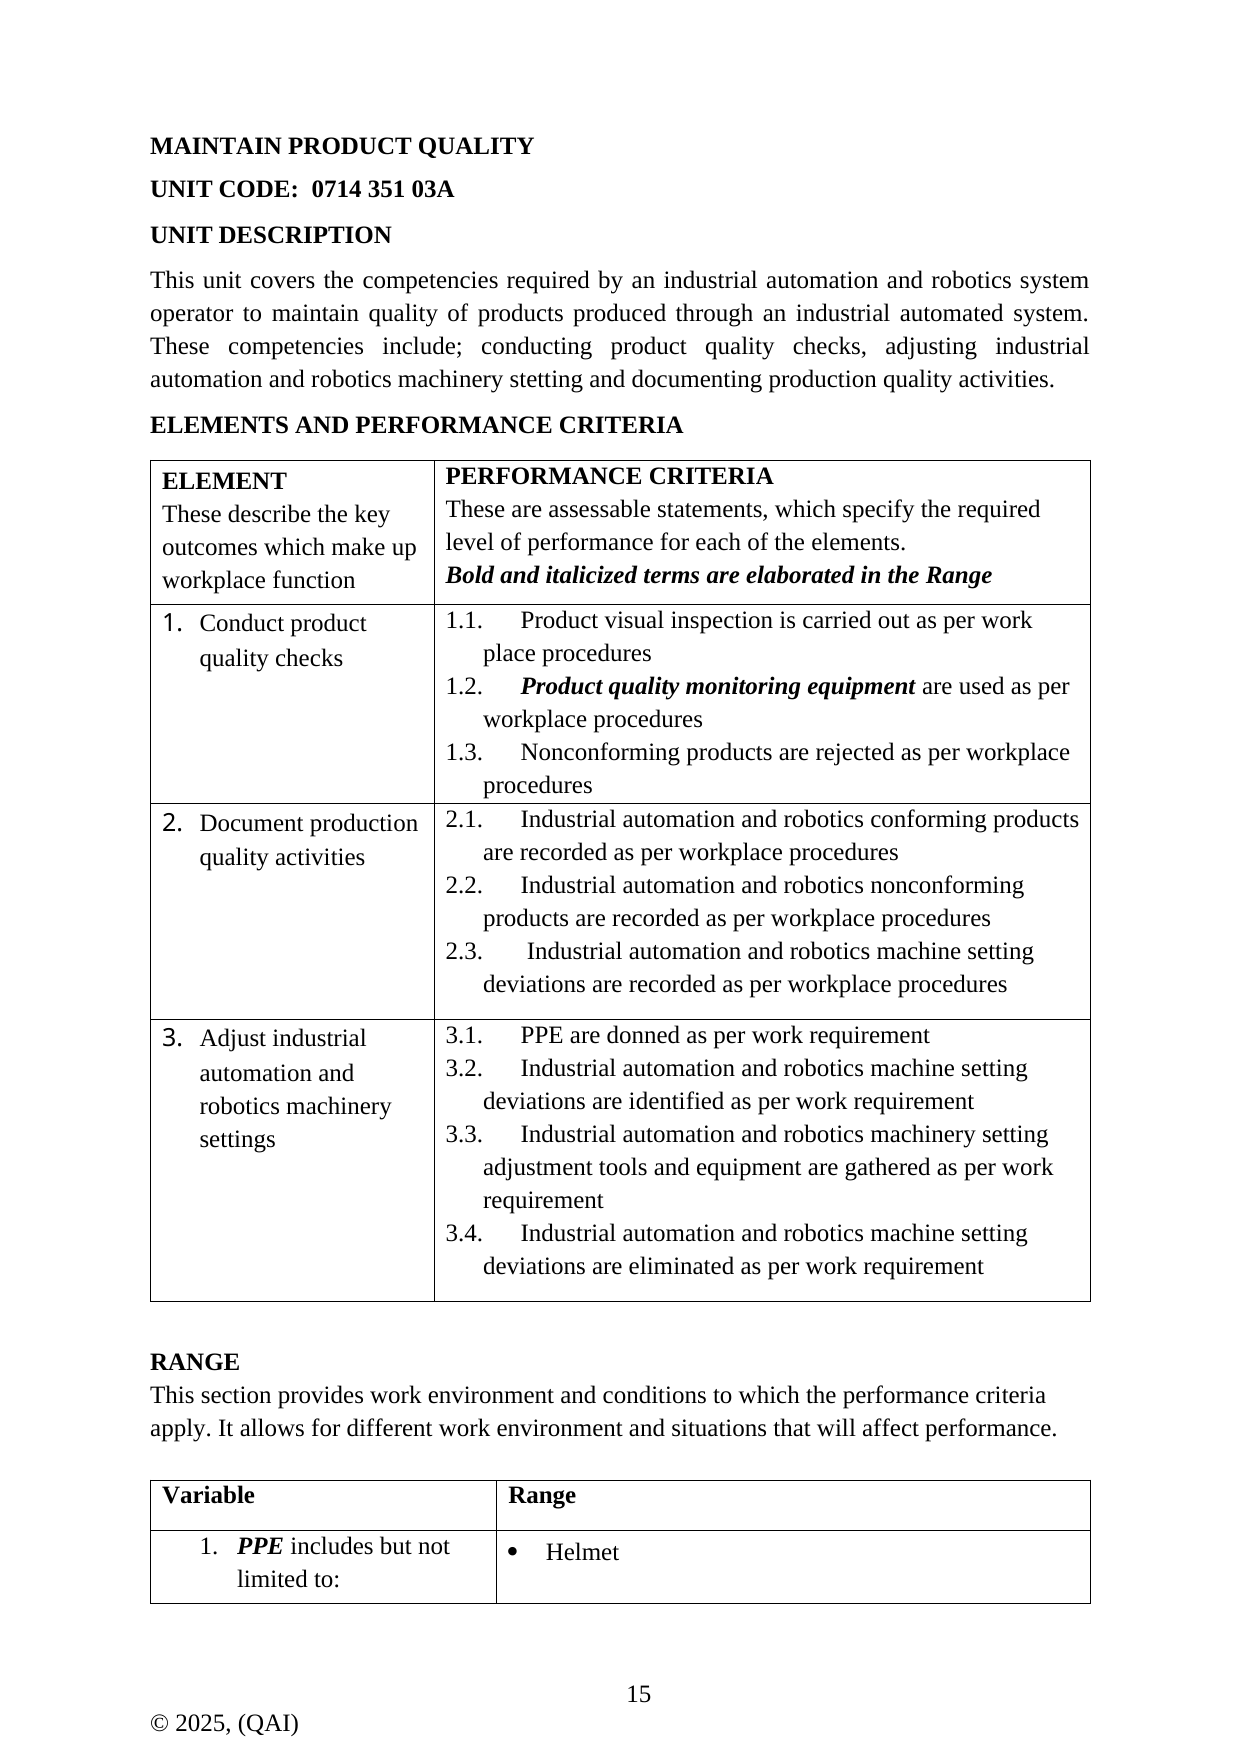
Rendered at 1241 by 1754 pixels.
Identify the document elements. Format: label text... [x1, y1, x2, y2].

table_header PERFORMANCE CRITERIA These are assessable statements, which specify the required level of performance for each of the elements. Bold and italicized terms are elaborated in the Range [435, 461, 1090, 604]
text This section provides work environment and conditions to which the performance criteria apply. It allows for different work environment and situations that will affect performance. [150, 1380, 1090, 1442]
table_cell PPE are donned as per work requirement Industrial automation and robotics machine setting deviations are identified as per work requirement Industrial automation and robotics machinery setting adjustment tools and equipment are gathered as per work requirement Industrial automation and robotics machine setting deviations are eliminated as per work requirement [435, 1020, 1090, 1301]
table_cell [497, 1531, 1090, 1603]
table_cell Adjust industrial automation and robotics machinery settings [151, 1020, 434, 1301]
text ELEMENTS AND PERFORMANCE CRITERIA [150, 410, 1090, 439]
table_cell Document production quality activities [151, 804, 434, 1019]
table_header Range [497, 1481, 1090, 1530]
text This unit covers the competencies required by an industrial automation and robotics system operator to maintain quality of products produced through an industrial automated system. These competencies include; conducting product quality checks, adjusting industrial automation and robotics machinery stetting and documenting production quality activities. [150, 265, 1090, 393]
table_cell Industrial automation and robotics conforming products are recorded as per workplace procedures Industrial automation and robotics nonconforming products are recorded as per workplace procedures Industrial automation and robotics machine setting deviations are recorded as per workplace procedures [435, 804, 1090, 1019]
text UNIT CODE: 0714 351 03A [150, 174, 1090, 203]
table_cell Conduct product quality checks [151, 605, 434, 803]
text RANGE [150, 1347, 1090, 1376]
table_header Variable [151, 1481, 496, 1530]
table_cell Product visual inspection is carried out as per work place procedures Product quality monitoring equipment are used as per workplace procedures Nonconforming products are rejected as per workplace procedures [435, 605, 1090, 803]
text UNIT DESCRIPTION [150, 220, 1090, 249]
table_header ELEMENT These describe the key outcomes which make up workplace function [151, 461, 434, 604]
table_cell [151, 1531, 496, 1603]
subtitle MAINTAIN PRODUCT QUALITY [150, 131, 1090, 160]
